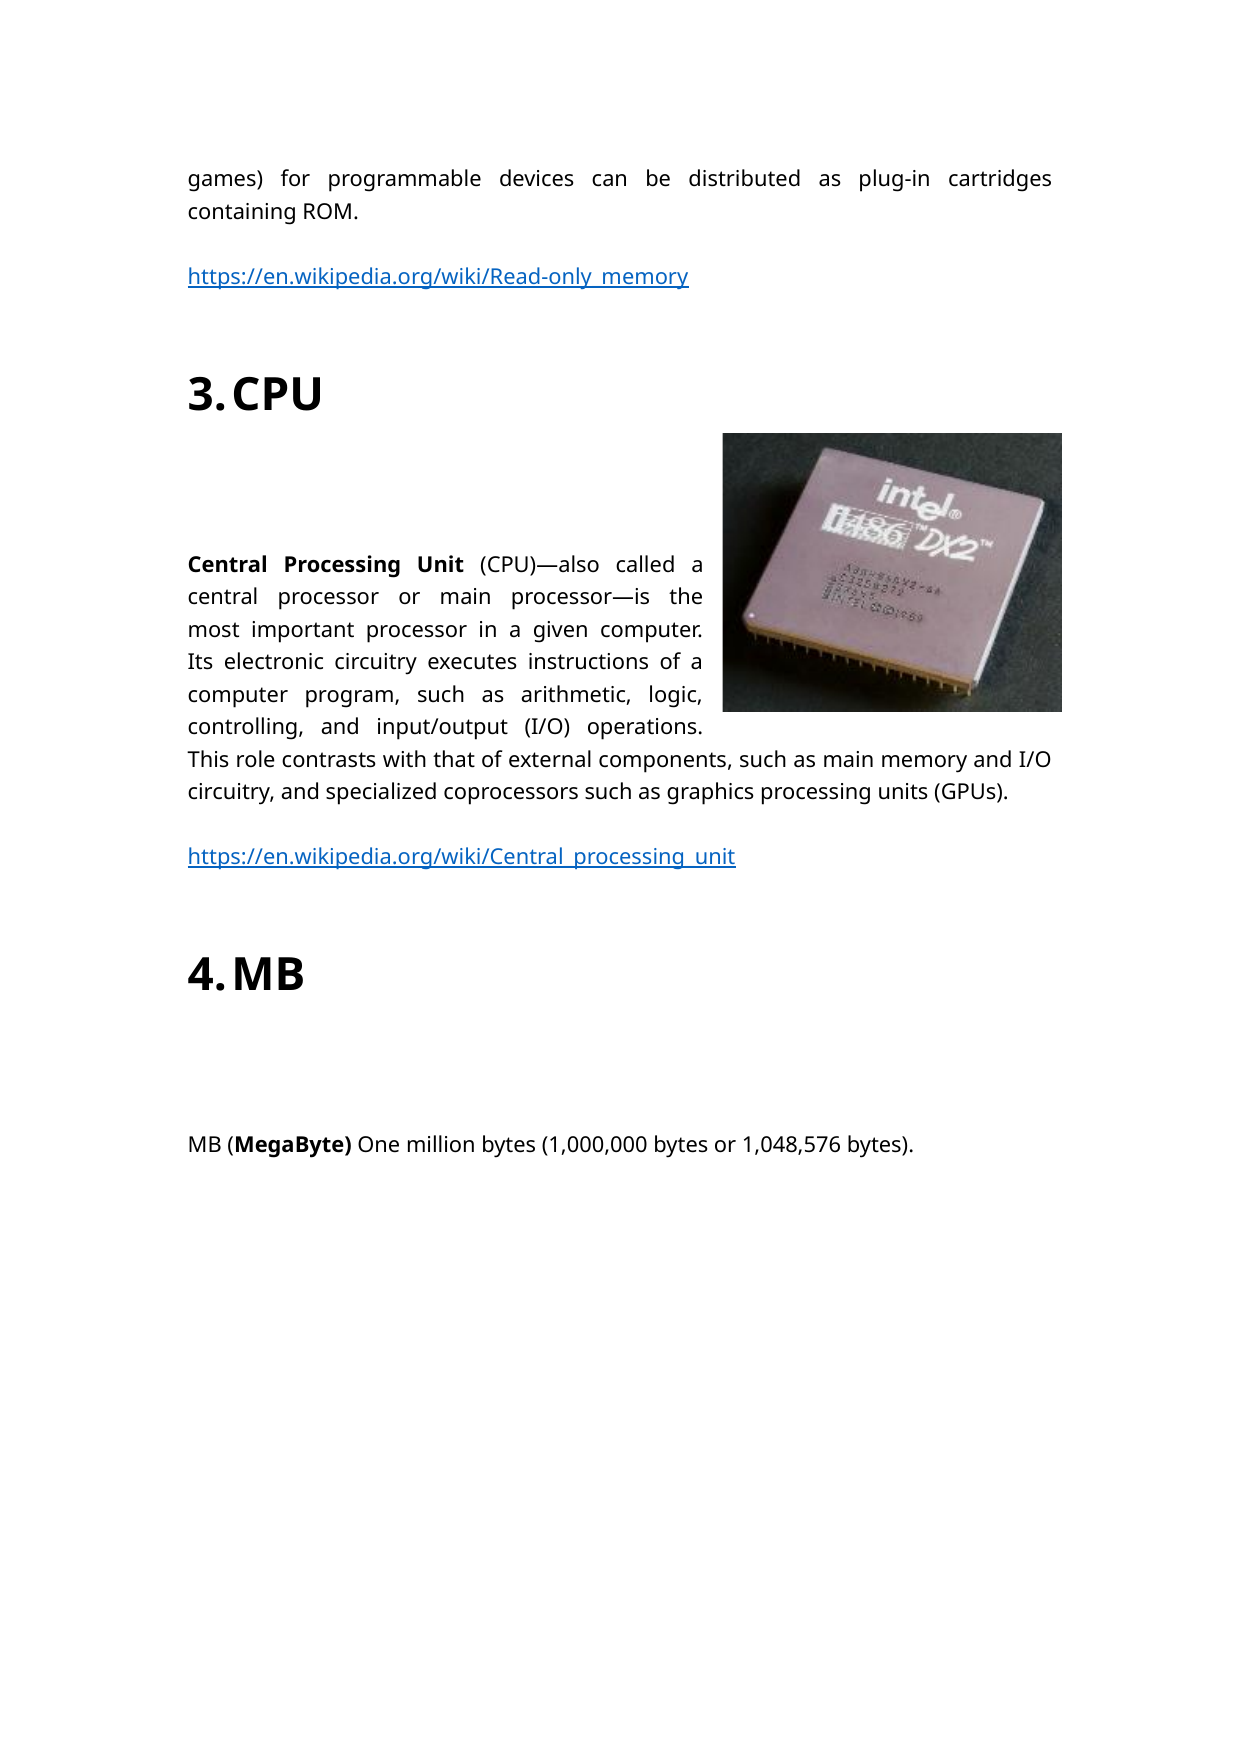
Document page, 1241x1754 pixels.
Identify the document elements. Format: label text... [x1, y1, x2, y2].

text https://en.wikipedia.org/wiki/Central_processing_unit [187, 840, 1053, 872]
text Central Processing Unit (CPU)—also called a central processor or main processor—is the most important processor in a given computer. Its electronic circuitry executes instructions of a computer program, such as arithmetic, logic, controlling, and input/output (I/O) operations. This role contrasts with that of external components, such as main memory and I/O circuitry, and specialized coprocessors such as graphics processing units (GPUs). [187, 547, 1053, 807]
picture [722, 433, 1062, 712]
text MB (MegaByte) One million bytes (1,000,000 bytes or 1,048,576 bytes). [187, 1127, 1053, 1160]
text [187, 162, 1053, 227]
subtitle MB [187, 940, 1053, 1005]
text https://en.wikipedia.org/wiki/Read-only_memory [187, 259, 1053, 292]
subtitle CPU [187, 360, 1053, 425]
